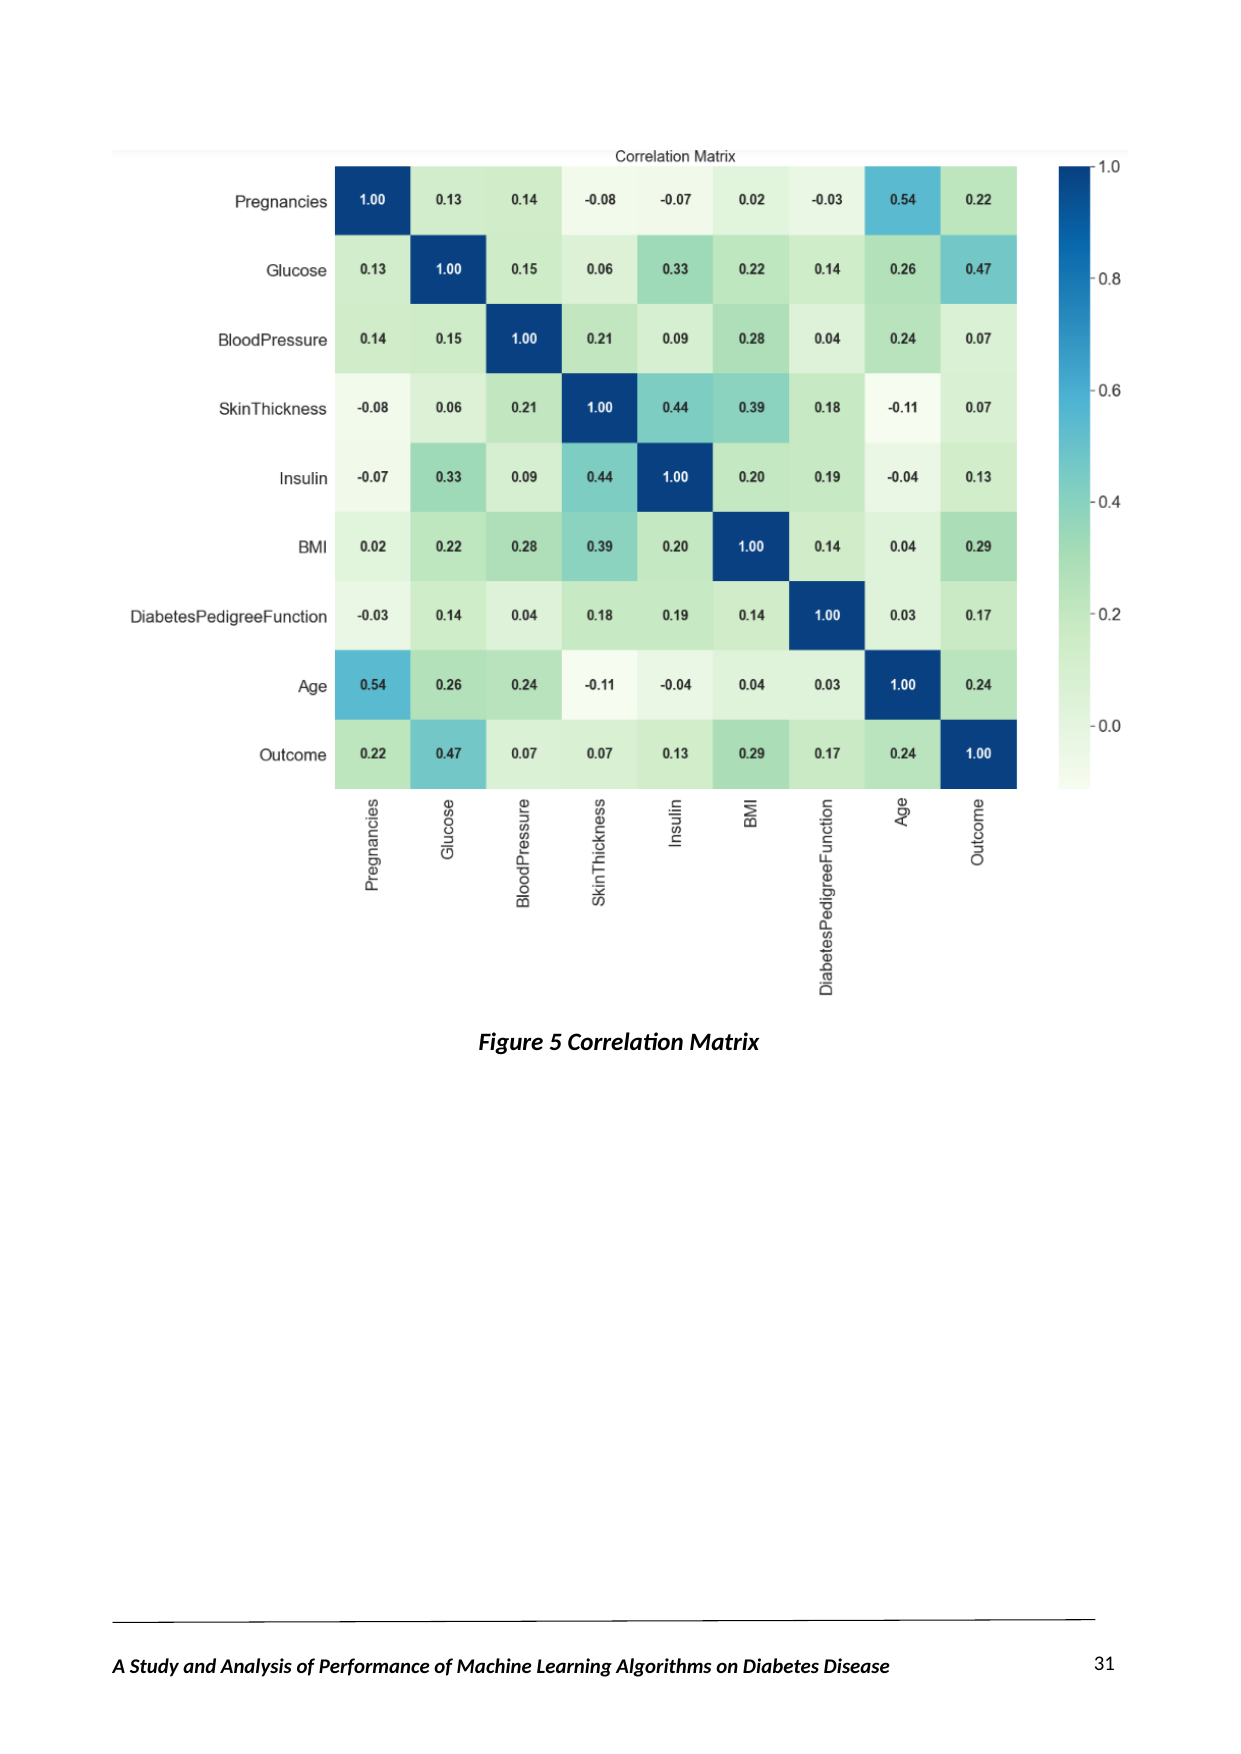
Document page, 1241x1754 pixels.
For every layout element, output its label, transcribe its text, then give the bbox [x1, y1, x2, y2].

text Figure 5 Correlation Matrix [112, 1026, 1128, 1056]
picture [112, 150, 1128, 1001]
